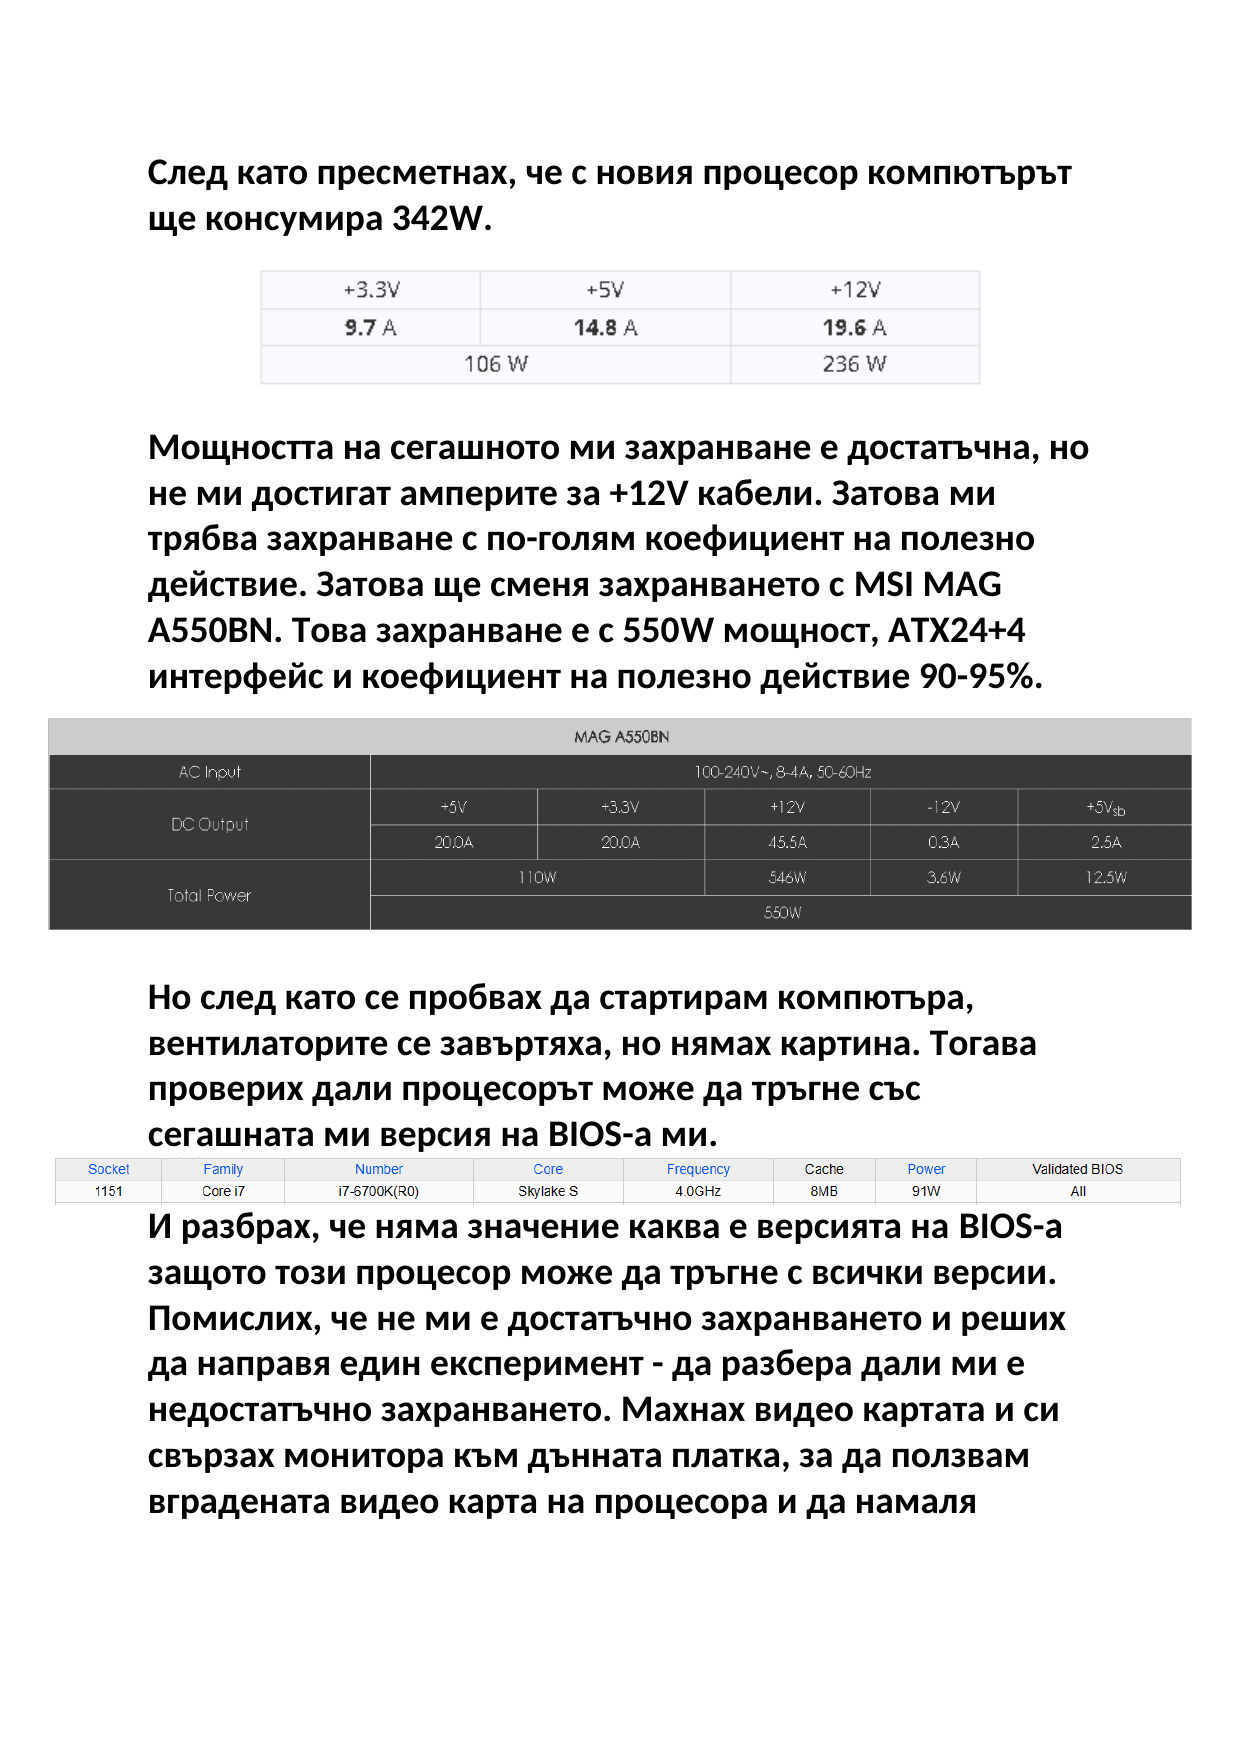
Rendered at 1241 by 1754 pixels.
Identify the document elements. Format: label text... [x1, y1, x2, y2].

text Мощността на сегашното ми захранване е достатъчна, но не ми достигат амперите за +12V кабели. Затова ми трябва захранване с по-голям коефициент на полезно действие. Затова ще сменя захранването с MSI MAG A550BN. Това захранване е с 550W мощност, АТХ24+4 интерфейс и коефициент на полезно действие 90-95%. [148, 423, 1093, 698]
picture [53, 1157, 1197, 1205]
text Но след като се пробвах да стартирам компютъра, вентилаторите се завъртяха, но нямах картина. Тогава проверих дали процесорът може да тръгне със сегашната ми версия на BIOS-а ми. [148, 973, 1093, 1156]
text И разбрах, че няма значение каква е версията на BIOS-а защото този процесор може да тръгне с всички версии. [148, 1202, 1093, 1293]
text След като пресметнах, че с новия процесор компютърът ще консумира 342W. [148, 148, 1093, 239]
picture [48, 718, 1192, 930]
picture [256, 270, 984, 391]
